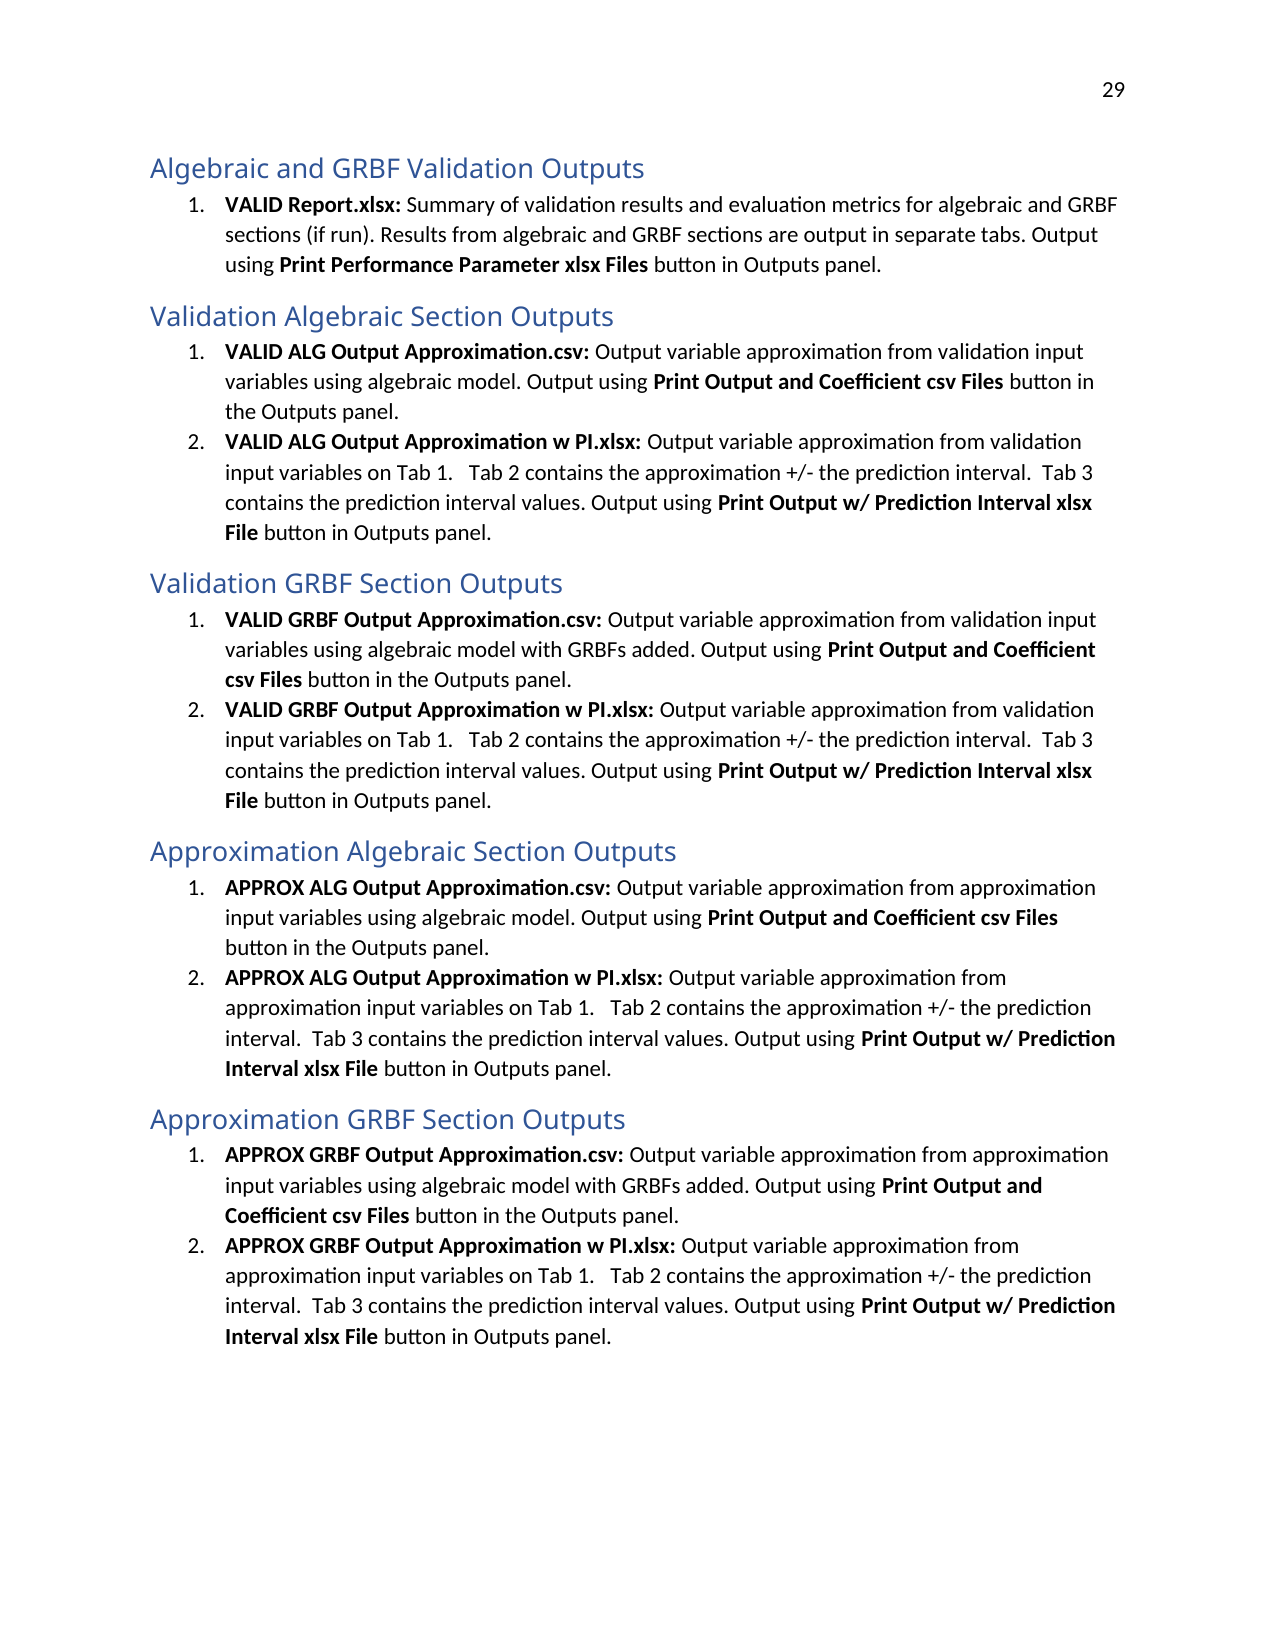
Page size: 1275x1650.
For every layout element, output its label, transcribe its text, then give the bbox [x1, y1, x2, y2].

list VALID GRBF Output Approximation w PI.xlsx: Output variable approximation from validation input variables on Tab 1. Tab 2 contains the approximation +/- the prediction interval. Tab 3 contains the prediction interval values. Output using Print Output w/ Prediction Interval xlsx File button in Outputs panel. [187, 695, 1125, 814]
list VALID ALG Output Approximation w PI.xlsx: Output variable approximation from validation input variables on Tab 1. Tab 2 contains the approximation +/- the prediction interval. Tab 3 contains the prediction interval values. Output using Print Output w/ Prediction Interval xlsx File button in Outputs panel. [187, 427, 1125, 546]
subtitle Approximation GRBF Section Outputs [150, 1101, 1125, 1138]
subtitle Approximation Algebraic Section Outputs [150, 833, 1125, 870]
subtitle Algebraic and GRBF Validation Outputs [150, 150, 1125, 187]
list APPROX GRBF Output Approximation.csv: Output variable approximation from approximation input variables using algebraic model with GRBFs added. Output using Print Output and Coefficient csv Files button in the Outputs panel. [187, 1141, 1125, 1229]
subtitle Validation Algebraic Section Outputs [150, 297, 1125, 334]
list APPROX GRBF Output Approximation w PI.xlsx: Output variable approximation from approximation input variables on Tab 1. Tab 2 contains the approximation +/- the prediction interval. Tab 3 contains the prediction interval values. Output using Print Output w/ Prediction Interval xlsx File button in Outputs panel. [187, 1231, 1125, 1350]
list APPROX ALG Output Approximation w PI.xlsx: Output variable approximation from approximation input variables on Tab 1. Tab 2 contains the approximation +/- the prediction interval. Tab 3 contains the prediction interval values. Output using Print Output w/ Prediction Interval xlsx File button in Outputs panel. [187, 963, 1125, 1082]
list VALID GRBF Output Approximation.csv: Output variable approximation from validation input variables using algebraic model with GRBFs added. Output using Print Output and Coefficient csv Files button in the Outputs panel. [187, 605, 1125, 693]
list APPROX ALG Output Approximation.csv: Output variable approximation from approximation input variables using algebraic model. Output using Print Output and Coefficient csv Files button in the Outputs panel. [187, 873, 1125, 961]
list VALID ALG Output Approximation.csv: Output variable approximation from validation input variables using algebraic model. Output using Print Output and Coefficient csv Files button in the Outputs panel. [187, 337, 1125, 425]
subtitle Validation GRBF Section Outputs [150, 565, 1125, 602]
list VALID Report.xlsx: Summary of validation results and evaluation metrics for algebraic and GRBF sections (if run). Results from algebraic and GRBF sections are output in separate tabs. Output using Print Performance Parameter xlsx Files button in Outputs panel. [187, 190, 1125, 278]
